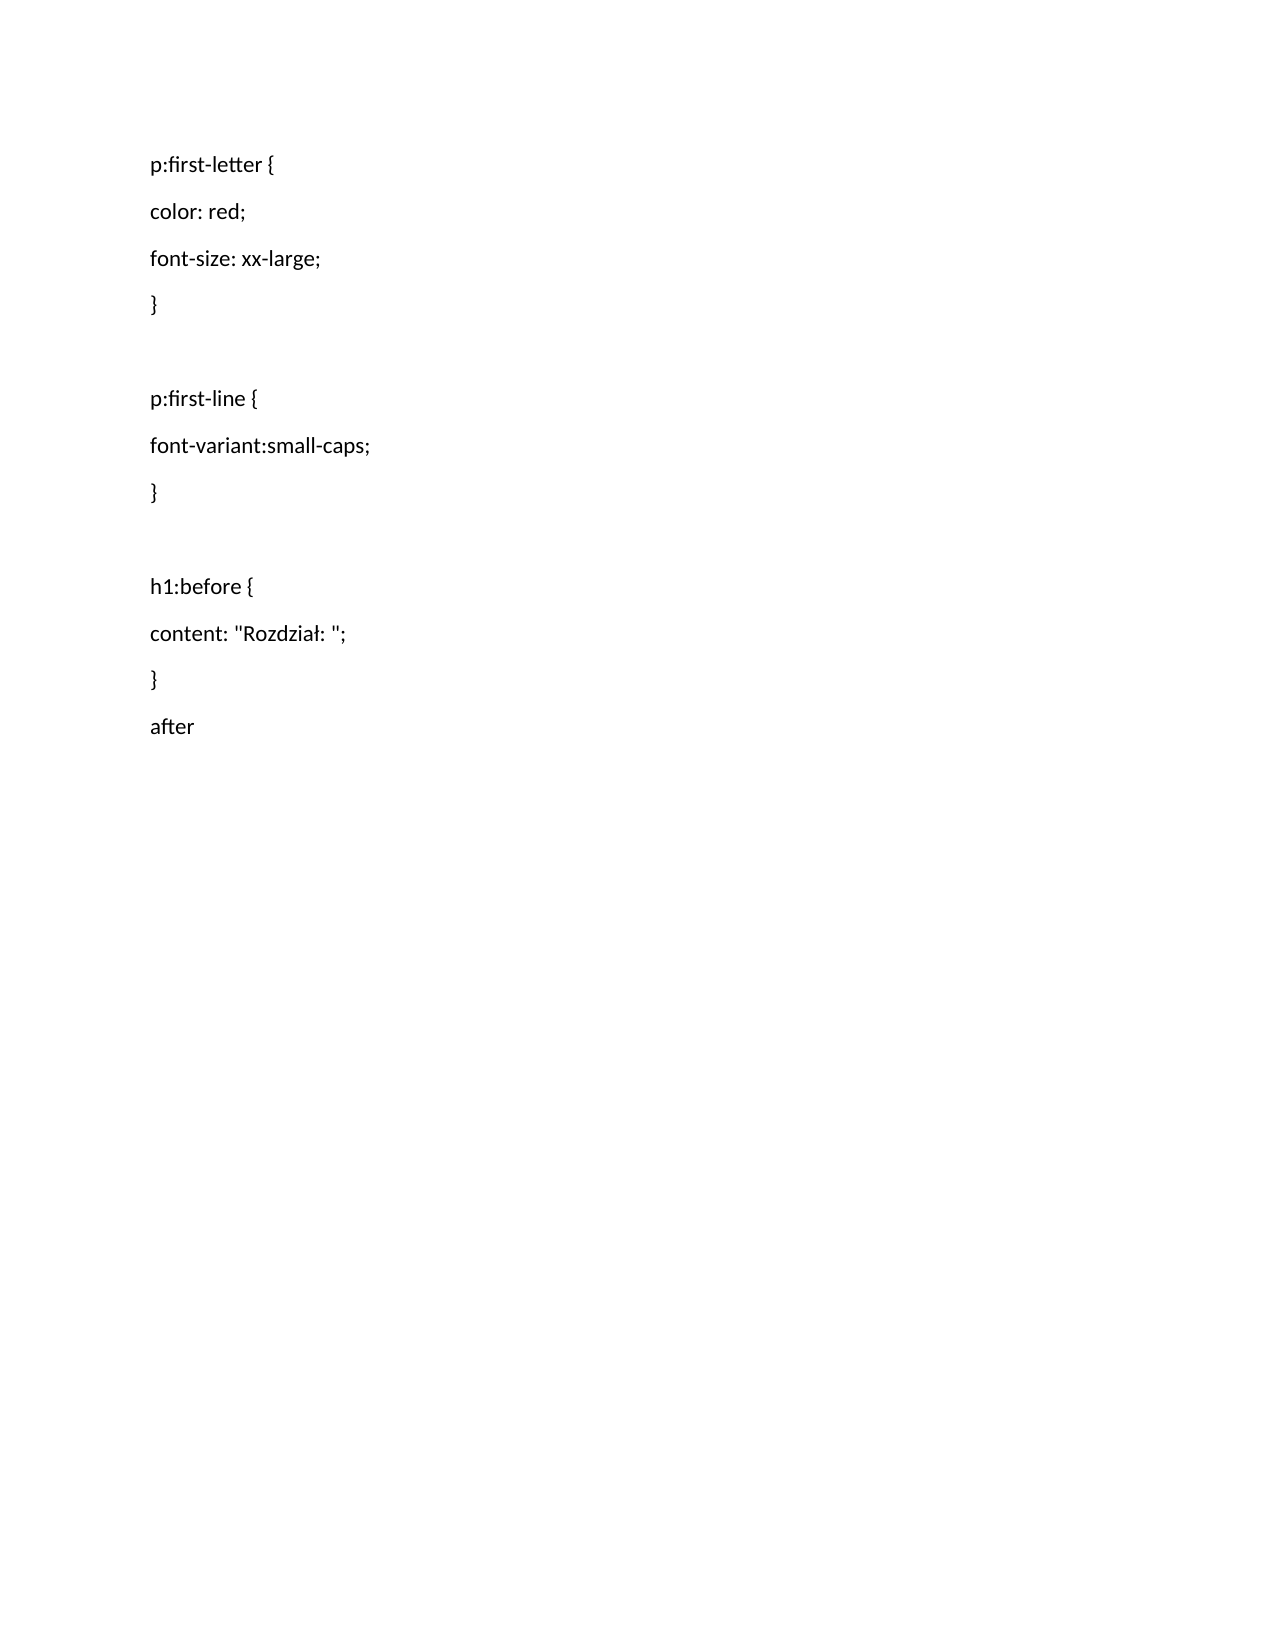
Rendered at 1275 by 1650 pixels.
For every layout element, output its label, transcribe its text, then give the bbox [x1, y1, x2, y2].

text h1:before { [150, 572, 1125, 600]
text font-size: xx-large; [150, 244, 1125, 272]
text } [150, 666, 1125, 694]
text } [150, 291, 1125, 319]
text p:first-line { [150, 384, 1125, 412]
text font-variant:small-caps; [150, 431, 1125, 459]
text color: red; [150, 197, 1125, 225]
text content: "Rozdział: "; [150, 619, 1125, 647]
text after [150, 712, 1125, 741]
text p:first-letter { [150, 150, 1125, 178]
text } [150, 478, 1125, 506]
